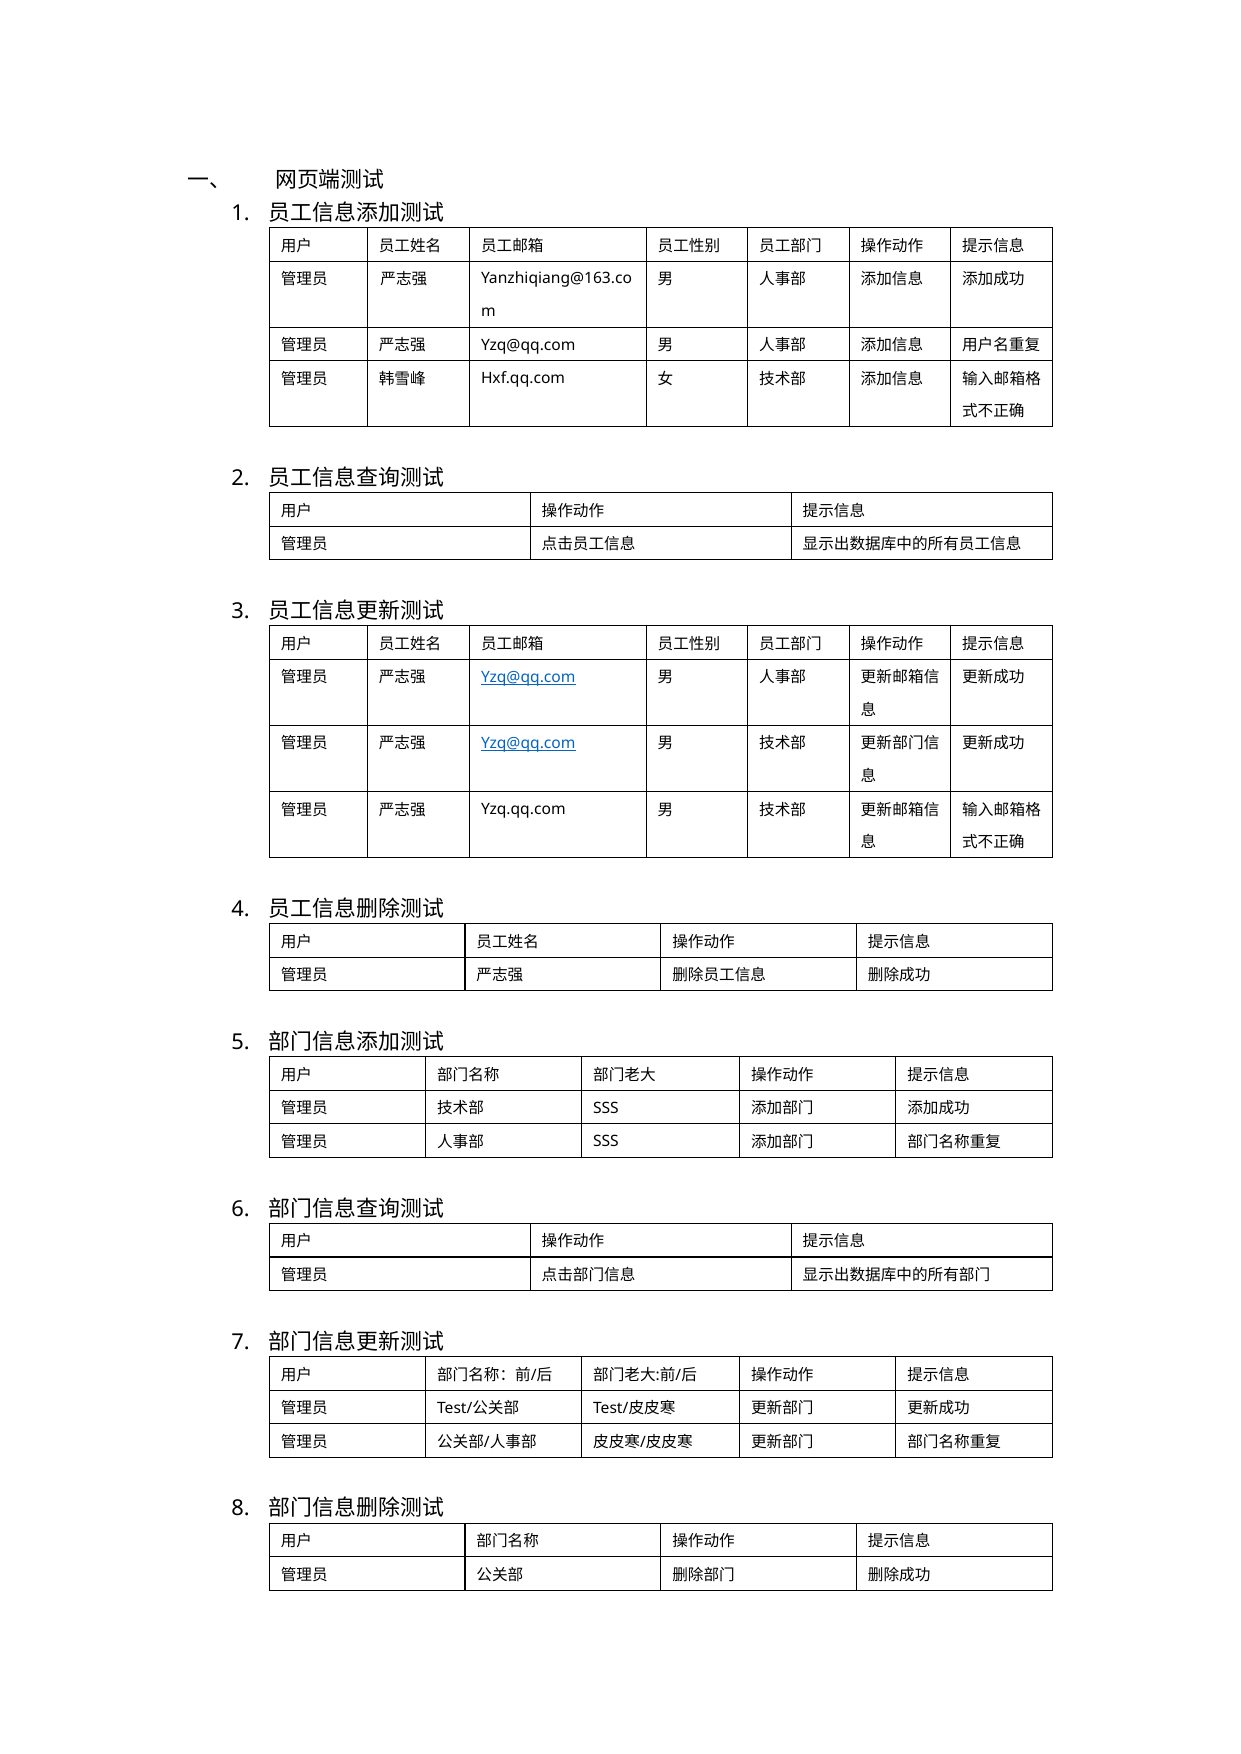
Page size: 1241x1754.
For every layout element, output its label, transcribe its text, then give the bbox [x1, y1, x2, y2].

table_header 提示信息 [951, 626, 1052, 659]
table_header 用户 [270, 1524, 464, 1556]
table_header 员工姓名 [368, 626, 469, 659]
table_header 操作动作 [850, 626, 950, 659]
table_cell 严志强 [368, 792, 469, 857]
table_cell 管理员 [270, 527, 530, 559]
table_header 提示信息 [896, 1057, 1052, 1090]
table_cell 管理员 [270, 1091, 425, 1123]
table_header 员工部门 [748, 228, 849, 261]
table_header 用户 [270, 1224, 530, 1256]
table_header 操作动作 [531, 493, 791, 526]
table_header 员工部门 [748, 626, 849, 659]
table_cell 添加部门 [740, 1091, 895, 1123]
table_header 操作动作 [661, 1524, 856, 1556]
table_cell 更新邮箱信息 [850, 792, 950, 857]
table_header 用户 [270, 493, 530, 526]
table_header 用户 [270, 1057, 425, 1090]
table_header 部门名称 [426, 1057, 581, 1090]
table_cell 部门名称重复 [896, 1424, 1052, 1457]
table_cell 管理员 [270, 726, 367, 791]
table_cell 管理员 [270, 660, 367, 725]
table_cell 公关部 [466, 1557, 660, 1590]
table_cell 添加信息 [850, 361, 950, 426]
table_header 部门老大 [582, 1057, 739, 1090]
table_cell Yanzhiqiang@163.com [470, 262, 646, 327]
table_cell 管理员 [270, 1424, 425, 1457]
table_header 部门名称 [466, 1524, 660, 1556]
table_cell 男 [647, 792, 747, 857]
table_cell 管理员 [270, 958, 464, 990]
table_cell 严志强 [368, 726, 469, 791]
table_cell 严志强 [368, 262, 469, 327]
table_cell 添加信息 [850, 328, 950, 360]
table_cell 管理员 [270, 792, 367, 857]
table_cell 管理员 [270, 262, 367, 327]
table_cell Test/皮皮寒 [582, 1391, 739, 1423]
table_cell 删除成功 [857, 1557, 1052, 1590]
table_cell 更新部门 [740, 1424, 895, 1457]
table_cell 男 [647, 660, 747, 725]
table_header 操作动作 [740, 1357, 895, 1389]
list 部门信息更新测试 [231, 1323, 1053, 1356]
table_header 用户 [270, 924, 464, 957]
table_cell 男 [647, 726, 747, 791]
table_header 提示信息 [792, 493, 1052, 526]
table_cell 输入邮箱格式不正确 [951, 792, 1052, 857]
table_header 操作动作 [850, 228, 950, 261]
table_cell 显示出数据库中的所有部门 [792, 1258, 1052, 1290]
table_cell SSS [582, 1124, 739, 1157]
table_cell 显示出数据库中的所有员工信息 [792, 527, 1052, 559]
list 部门信息查询测试 [231, 1190, 1053, 1223]
table_cell 删除部门 [661, 1557, 856, 1590]
list 员工信息更新测试 [231, 593, 1053, 625]
table_cell 严志强 [368, 328, 469, 360]
table_header 提示信息 [951, 228, 1052, 261]
table_cell 男 [647, 328, 747, 360]
table_cell 技术部 [748, 726, 849, 791]
table_cell 添加信息 [850, 262, 950, 327]
table_cell 男 [647, 262, 747, 327]
table_cell 添加部门 [740, 1124, 895, 1157]
table_cell Yzq@qq.com [470, 660, 646, 725]
table_cell 更新成功 [896, 1391, 1052, 1423]
table_cell 技术部 [748, 792, 849, 857]
table_cell 更新成功 [951, 660, 1052, 725]
table_cell 韩雪峰 [368, 361, 469, 426]
table_cell 人事部 [748, 262, 849, 327]
table_header 用户 [270, 228, 367, 261]
table_header 部门老大:前/后 [582, 1357, 739, 1389]
table_header 用户 [270, 1357, 425, 1389]
table_cell 输入邮箱格式不正确 [951, 361, 1052, 426]
table_cell 点击员工信息 [531, 527, 791, 559]
table_cell 皮皮寒/皮皮寒 [582, 1424, 739, 1457]
table_header 提示信息 [857, 924, 1052, 957]
table_cell Yzq.qq.com [470, 792, 646, 857]
table_header 部门名称：前/后 [426, 1357, 581, 1389]
table_cell 更新部门信息 [850, 726, 950, 791]
table_header 操作动作 [531, 1224, 791, 1256]
table_cell Yzq@qq.com [470, 726, 646, 791]
table_header 员工性别 [647, 228, 747, 261]
table_cell 公关部/人事部 [426, 1424, 581, 1457]
list 员工信息删除测试 [231, 891, 1053, 923]
table_cell 技术部 [426, 1091, 581, 1123]
table_cell 技术部 [748, 361, 849, 426]
table_header 提示信息 [792, 1224, 1052, 1256]
table_cell 添加成功 [896, 1091, 1052, 1123]
list 员工信息添加测试 [231, 194, 1053, 227]
table_cell 人事部 [426, 1124, 581, 1157]
table_cell 删除成功 [857, 958, 1052, 990]
table_header 操作动作 [661, 924, 856, 957]
table_cell Yzq@qq.com [470, 328, 646, 360]
table_cell 管理员 [270, 328, 367, 360]
table_cell Hxf.qq.com [470, 361, 646, 426]
table_header 员工邮箱 [470, 228, 646, 261]
table_cell 部门名称重复 [896, 1124, 1052, 1157]
table_header 提示信息 [857, 1524, 1052, 1556]
table_cell 管理员 [270, 1557, 464, 1590]
table_header 员工姓名 [466, 924, 660, 957]
table_header 用户 [270, 626, 367, 659]
list 部门信息删除测试 [231, 1490, 1053, 1523]
table_header 操作动作 [740, 1057, 895, 1090]
table_header 提示信息 [896, 1357, 1052, 1389]
table_header 员工姓名 [368, 228, 469, 261]
table_cell 严志强 [368, 660, 469, 725]
table_cell 更新部门 [740, 1391, 895, 1423]
table_cell 删除员工信息 [661, 958, 856, 990]
table_cell 更新成功 [951, 726, 1052, 791]
list 部门信息添加测试 [231, 1024, 1053, 1056]
table_cell 更新邮箱信息 [850, 660, 950, 725]
table_header 员工性别 [647, 626, 747, 659]
table_cell 管理员 [270, 1124, 425, 1157]
table_cell 管理员 [270, 1258, 530, 1290]
table_cell 管理员 [270, 1391, 425, 1423]
table_cell 管理员 [270, 361, 367, 426]
table_cell 添加成功 [951, 262, 1052, 327]
table_cell 女 [647, 361, 747, 426]
table_cell 人事部 [748, 660, 849, 725]
list 员工信息查询测试 [231, 460, 1053, 492]
table_cell 严志强 [466, 958, 660, 990]
table_cell 点击部门信息 [531, 1258, 791, 1290]
list 网页端测试 [187, 162, 1053, 194]
table_cell SSS [582, 1091, 739, 1123]
table_cell 用户名重复 [951, 328, 1052, 360]
table_header 员工邮箱 [470, 626, 646, 659]
table_cell Test/公关部 [426, 1391, 581, 1423]
table_cell 人事部 [748, 328, 849, 360]
